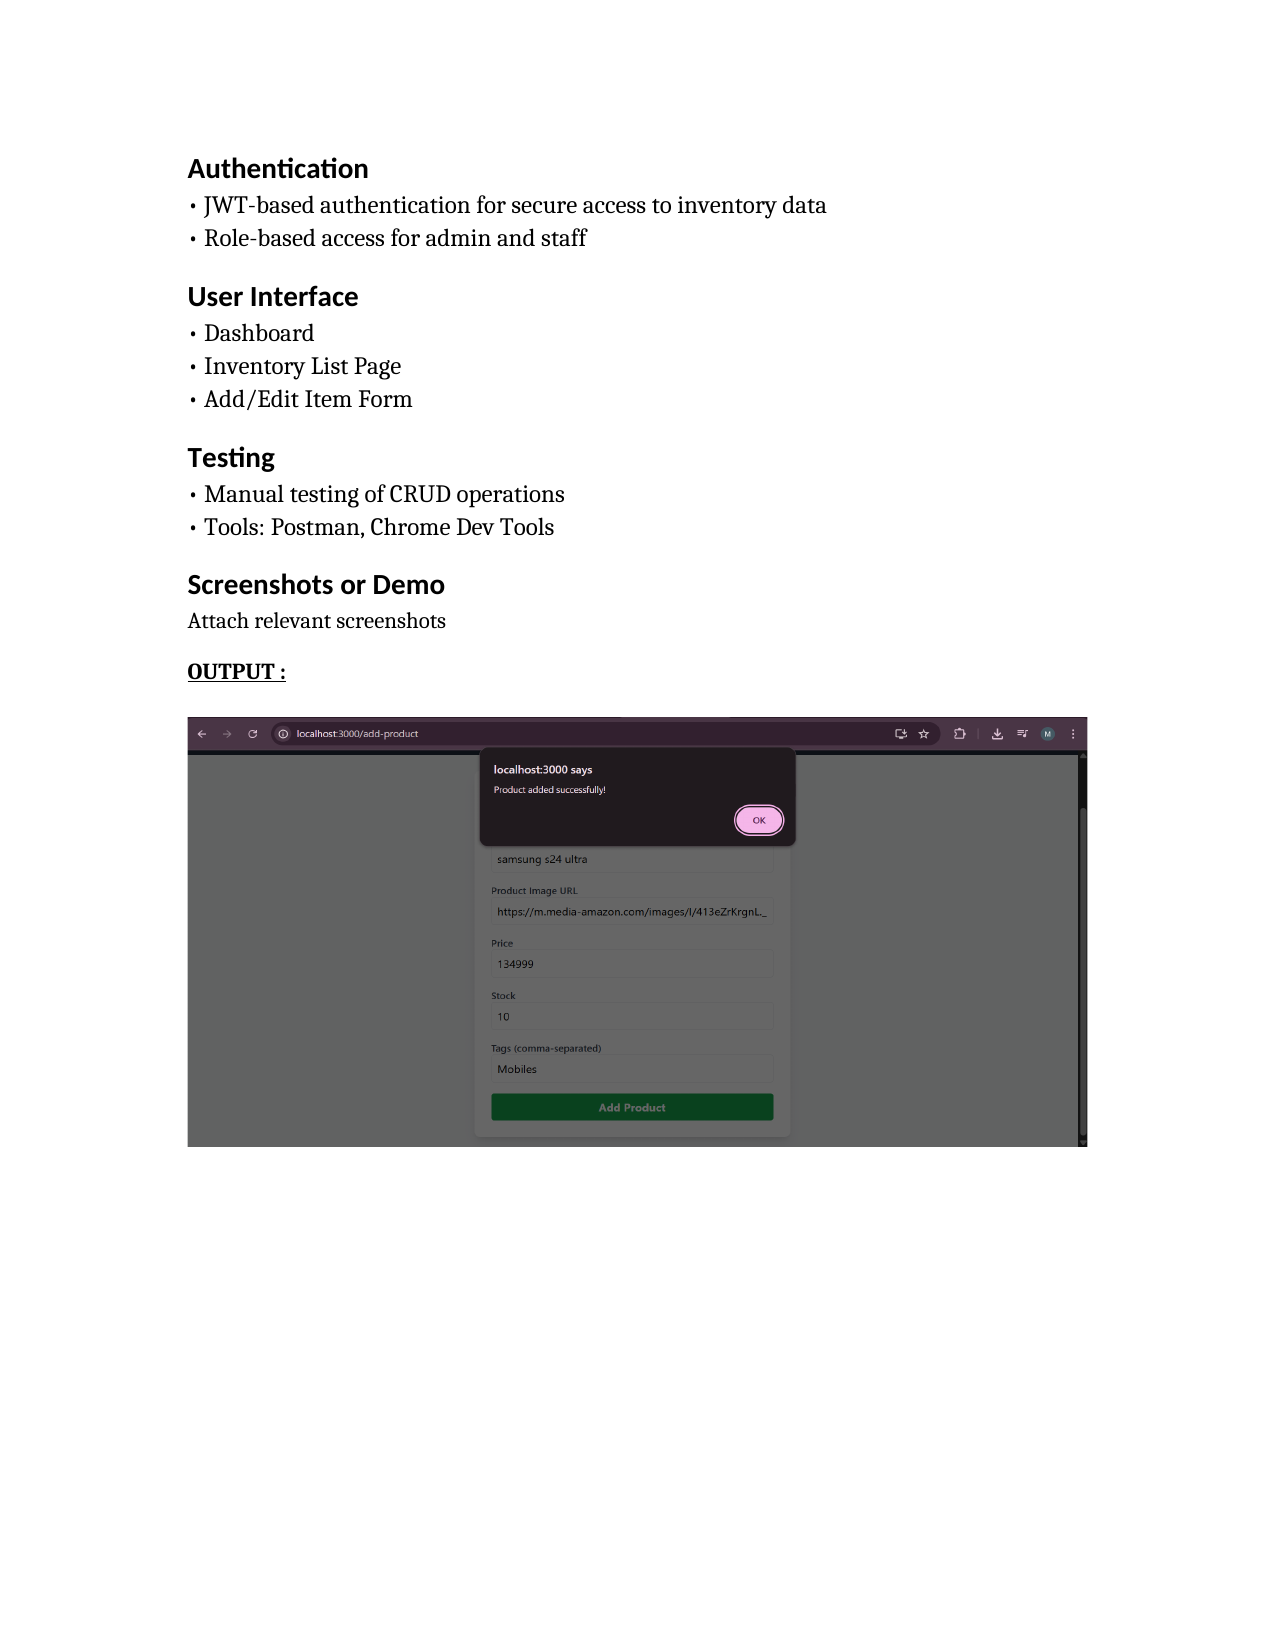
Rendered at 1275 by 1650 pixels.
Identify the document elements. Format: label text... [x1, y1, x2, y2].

subtitle Authentication [187, 150, 1087, 186]
text • Manual testing of CRUD operations • Tools: Postman, Chrome Dev Tools [187, 479, 1087, 541]
text Attach relevant screenshots [187, 607, 1087, 634]
subtitle Testing [187, 439, 1087, 474]
subtitle User Interface [187, 278, 1087, 313]
subtitle Screenshots or Demo [187, 566, 1087, 602]
text • JWT-based authentication for secure access to inventory data • Role-based access for admin and staff [187, 191, 1087, 253]
text OUTPUT : [187, 658, 1087, 685]
text • Dashboard • Inventory List Page • Add/Edit Item Form [187, 319, 1087, 413]
picture [187, 717, 1088, 1147]
